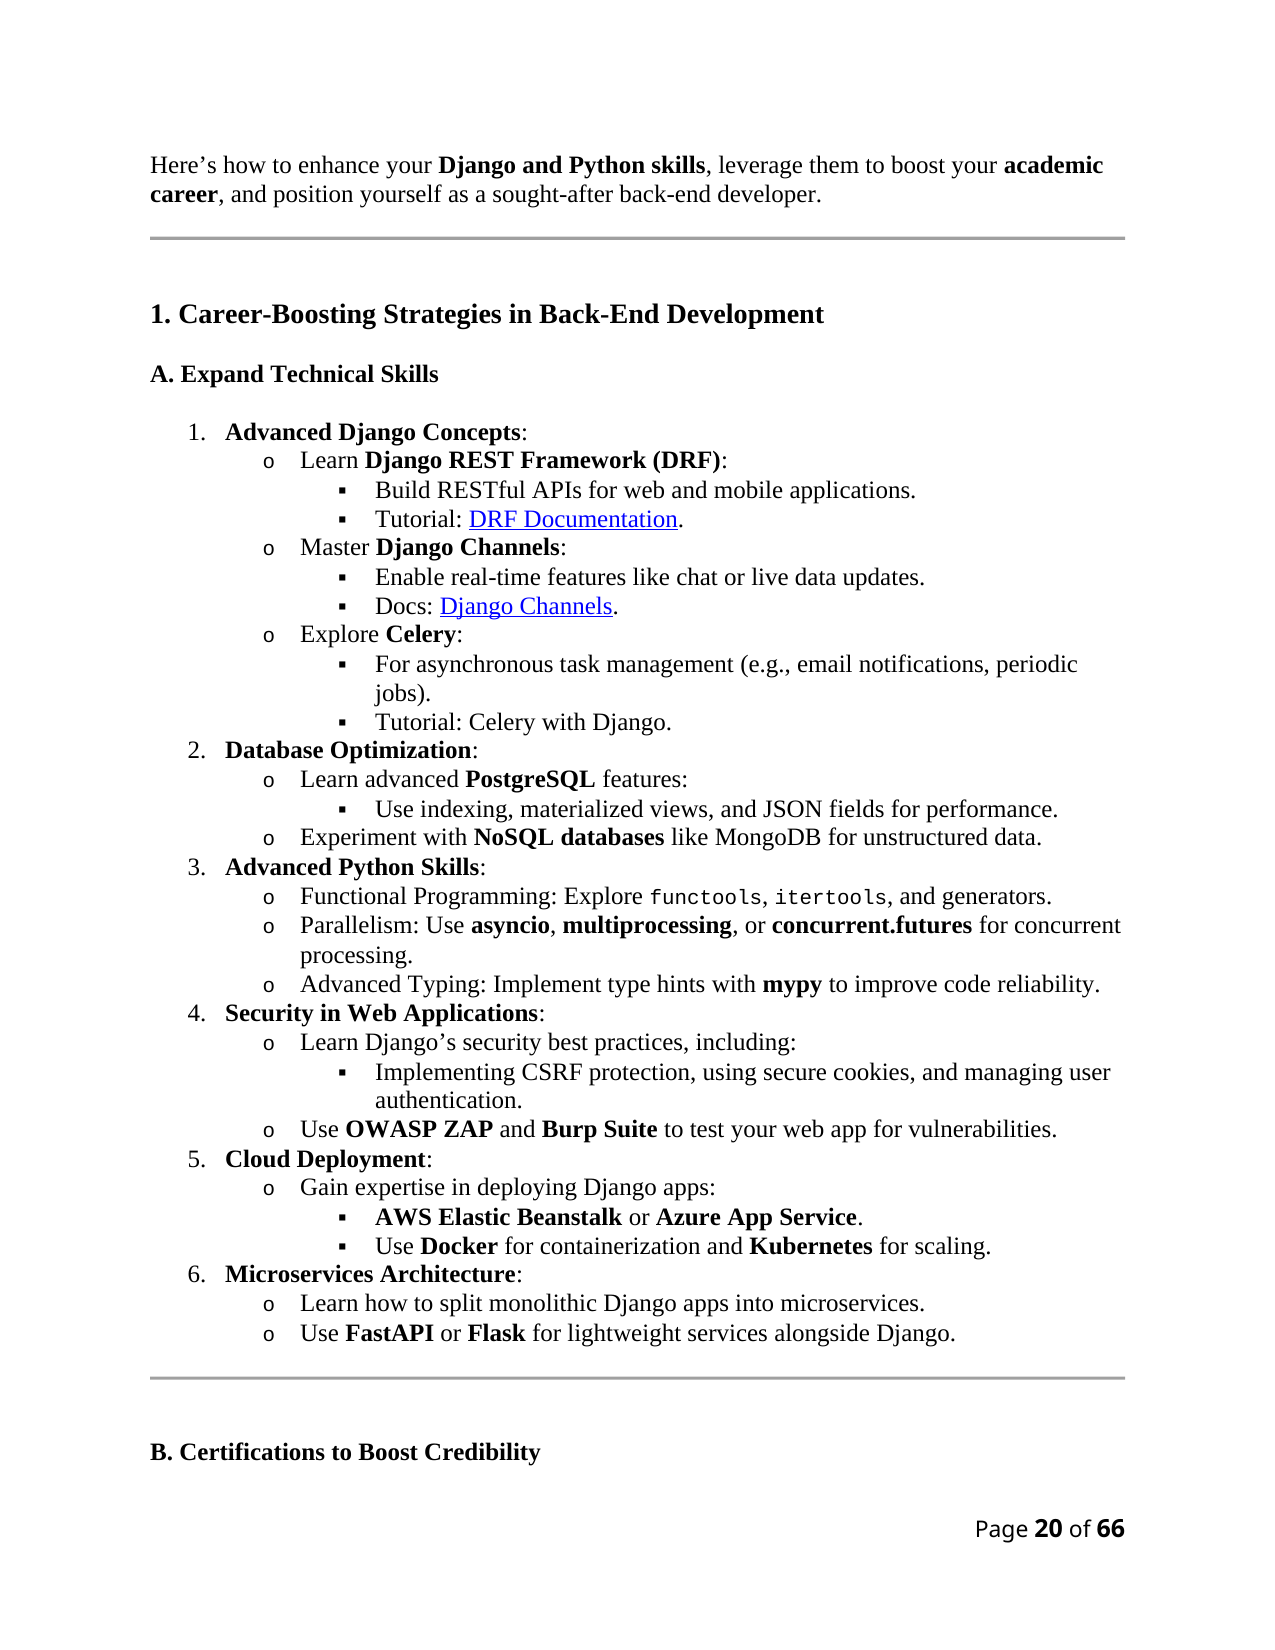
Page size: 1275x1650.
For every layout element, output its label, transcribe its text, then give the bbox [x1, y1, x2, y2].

list Experiment with NoSQL databases like MongoDB for unstructured data. [262, 822, 1125, 852]
list Docs: Django Channels. [337, 591, 1125, 619]
list For asynchronous task management (e.g., email notifications, periodic jobs). [337, 649, 1125, 707]
list Use FastAPI or Flask for lightweight services alongside Django. [262, 1318, 1125, 1347]
text Here’s how to enhance your Django and Python skills, leverage them to boost your academic career, and position yourself as a sought-after back-end developer. [150, 150, 1125, 207]
list Explore Celery: [262, 619, 1125, 649]
text 1. Career-Boosting Strategies in Back-End Development [150, 297, 1125, 329]
list Use Docker for containerization and Kubernetes for scaling. [337, 1231, 1125, 1259]
list Functional Programming: Explore functools, itertools, and generators. [262, 881, 1125, 910]
list Cloud Deployment: [187, 1144, 1125, 1172]
list Master Django Channels: [262, 532, 1125, 562]
list Learn how to split monolithic Django apps into microservices. [262, 1288, 1125, 1318]
list Gain expertise in deploying Django apps: [262, 1172, 1125, 1202]
text A. Expand Technical Skills [150, 359, 1125, 387]
list Enable real-time features like chat or live data updates. [337, 562, 1125, 591]
list Tutorial: DRF Documentation. [337, 504, 1125, 532]
list Tutorial: Celery with Django. [337, 707, 1125, 735]
list Use OWASP ZAP and Burp Suite to test your web app for vulnerabilities. [262, 1114, 1125, 1144]
list Learn Django REST Framework (DRF): [262, 445, 1125, 475]
list Advanced Django Concepts: [187, 417, 1125, 445]
list AWS Elastic Beanstalk or Azure App Service. [337, 1202, 1125, 1231]
list Learn advanced PostgreSQL features: [262, 764, 1125, 794]
list Build RESTful APIs for web and mobile applications. [337, 475, 1125, 504]
list Microservices Architecture: [187, 1259, 1125, 1288]
list Parallelism: Use asyncio, multiprocessing, or concurrent.futures for concurrent processing. [262, 910, 1125, 969]
list Security in Web Applications: [187, 998, 1125, 1027]
list Implementing CSRF protection, using secure cookies, and managing user authentication. [337, 1057, 1125, 1114]
list Use indexing, materialized views, and JSON fields for performance. [337, 794, 1125, 822]
list Database Optimization: [187, 735, 1125, 764]
list Learn Django’s security best practices, including: [262, 1027, 1125, 1057]
list Advanced Typing: Implement type hints with mypy to improve code reliability. [262, 969, 1125, 998]
text B. Certifications to Boost Credibility [150, 1437, 1125, 1466]
list Advanced Python Skills: [187, 852, 1125, 881]
